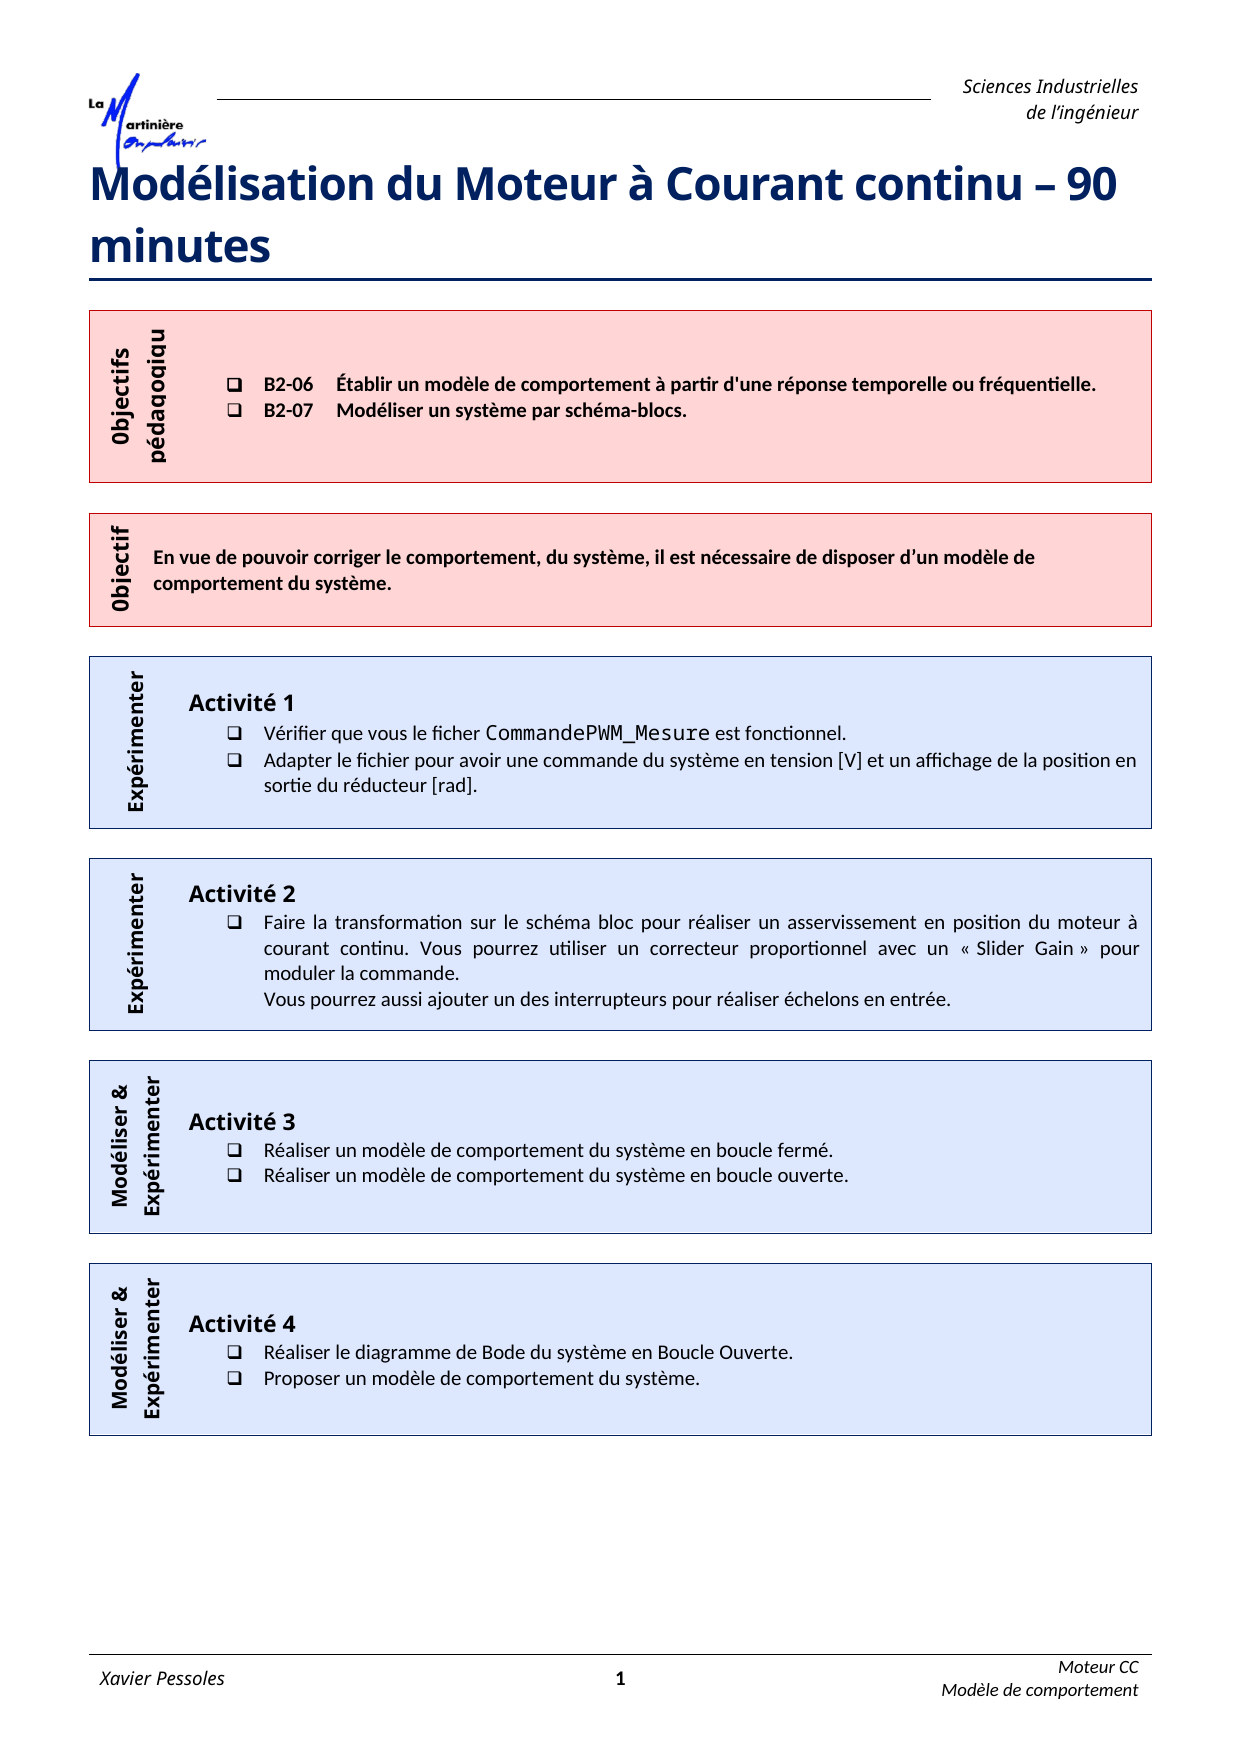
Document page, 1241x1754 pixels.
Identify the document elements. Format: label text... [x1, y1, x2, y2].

picture [88, 73, 207, 171]
table_header Activité 4 Réaliser le diagramme de Bode du système en Boucle Ouverte. Proposer un modèle de comportement du système. [177, 1264, 1151, 1434]
table_header Modéliser & Expérimenter [90, 1264, 177, 1434]
table_header 0bjectif [90, 514, 142, 626]
table_header 0bjectifs pédagogiques [90, 311, 177, 482]
table_header Activité 2 Faire la transformation sur le schéma bloc pour réaliser un asservissement en position du moteur à courant continu. Vous pourrez utiliser un correcteur proportionnel avec un « Slider Gain » pour moduler la commande. Vous pourrez aussi ajouter un des interrupteurs pour réaliser échelons en entrée. [177, 859, 1151, 1030]
table_header Activité 1 Vérifier que vous le ficher CommandePWM_Mesure est fonctionnel. Adapter le fichier pour avoir une commande du système en tension [V] et un affichage de la position en sortie du réducteur [rad]. [177, 657, 1151, 828]
table_header Activité 3 Réaliser un modèle de comportement du système en boucle fermé. Réaliser un modèle de comportement du système en boucle ouverte. [177, 1061, 1151, 1232]
table_header Expérimenter [90, 859, 177, 1030]
table_header Expérimenter [90, 657, 177, 828]
table_header B2-06 Établir un modèle de comportement à partir d'une réponse temporelle ou fréquentielle. B2-07 Modéliser un système par schéma-blocs. [177, 311, 1151, 482]
table_header En vue de pouvoir corriger le comportement, du système, il est nécessaire de disposer d’un modèle de comportement du système. [142, 514, 1151, 626]
title Modélisation du Moteur à Courant continu – 90 minutes [89, 151, 1152, 278]
table_header Modéliser & Expérimenter [90, 1061, 177, 1232]
